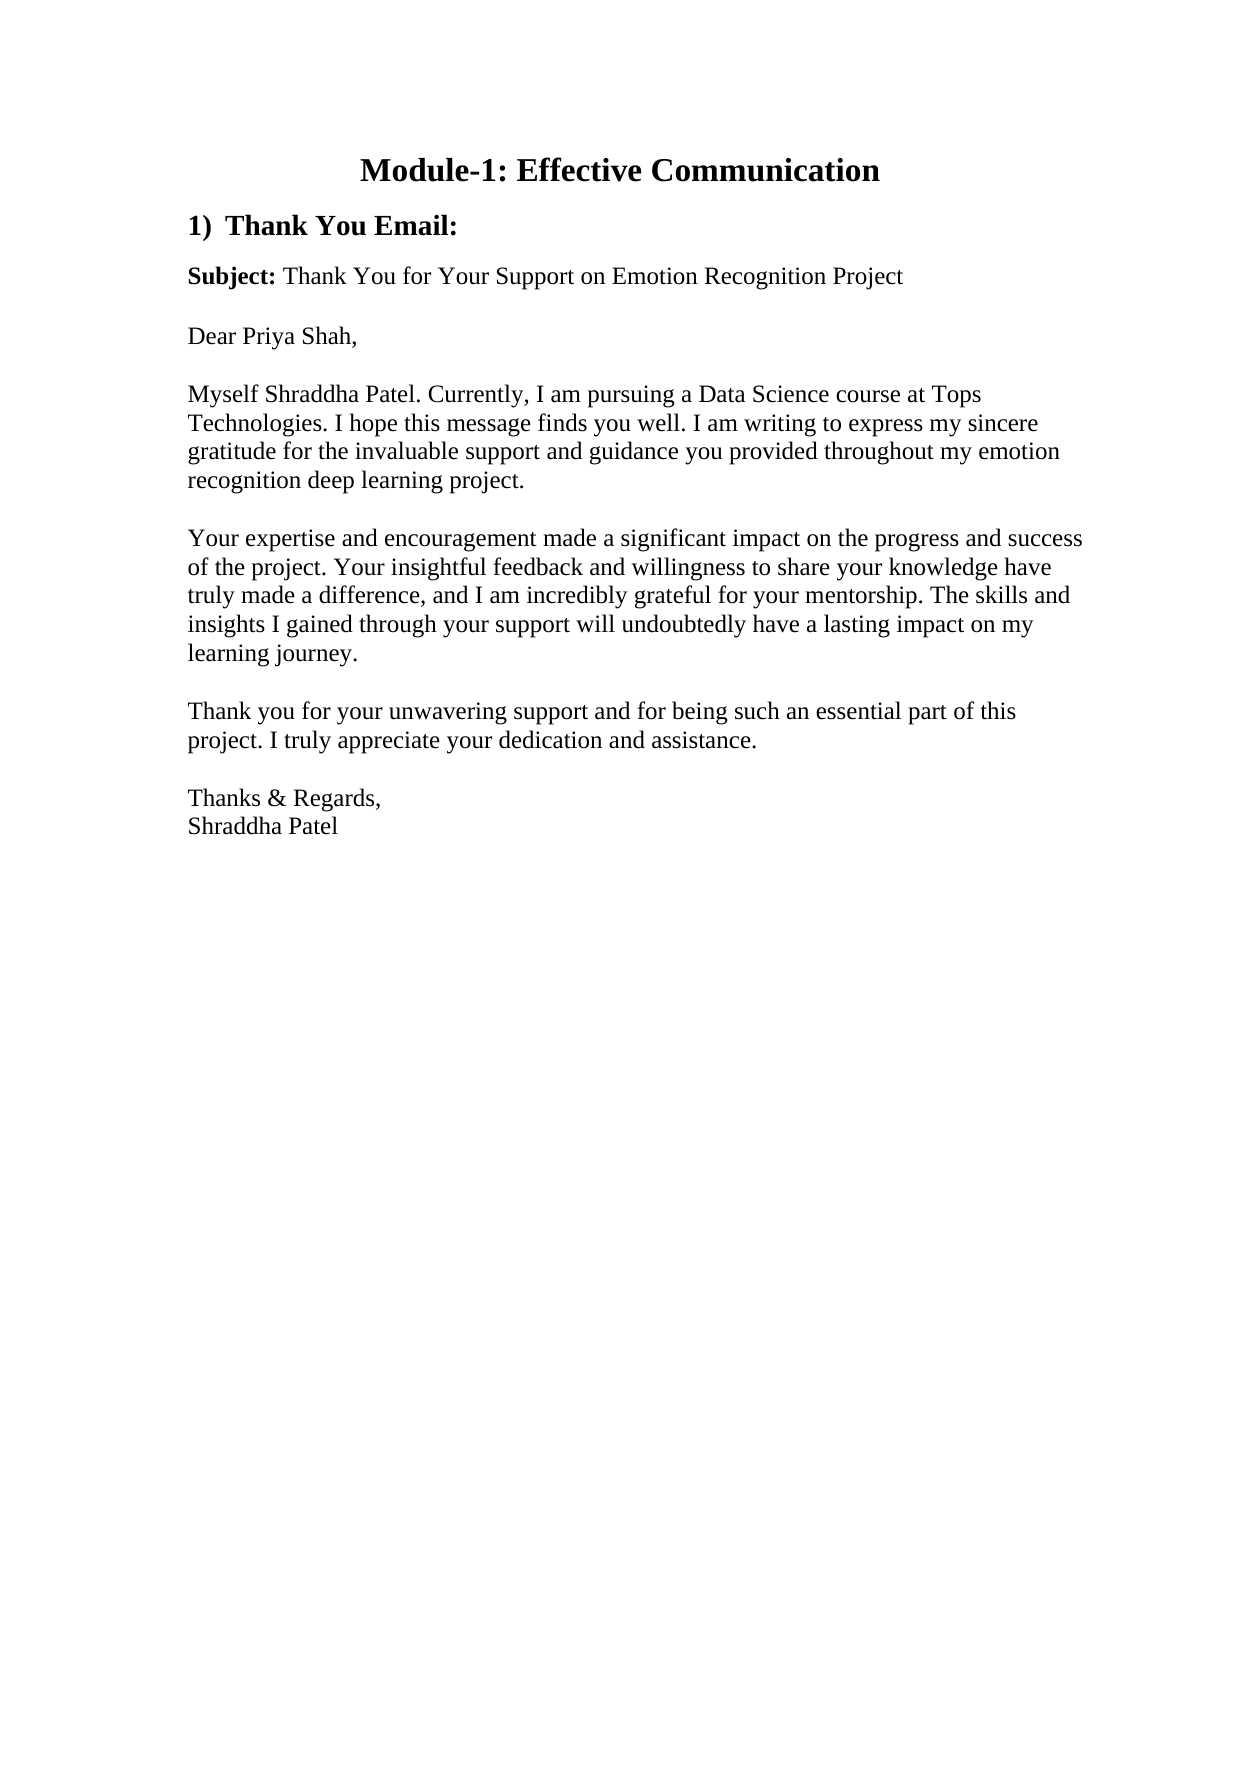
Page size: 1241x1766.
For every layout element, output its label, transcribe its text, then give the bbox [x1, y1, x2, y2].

text Myself Shraddha Patel. Currently, I am pursuing a Data Science course at Tops Technologies. I hope this message finds you well. I am writing to express my sincere gratitude for the invaluable support and guidance you provided throughout my emotion recognition deep learning project. [187, 379, 1090, 494]
text Subject: Thank You for Your Support on Emotion Recognition Project [187, 261, 1090, 289]
text Thanks & Regards, Shraddha Patel [187, 783, 1090, 840]
text Your expertise and encouragement made a significant impact on the progress and success of the project. Your insightful feedback and willingness to share your knowledge have truly made a difference, and I am incredibly grateful for your mentorship. The skills and insights I gained through your support will undoubtedly have a lasting impact on my learning journey. [187, 523, 1090, 667]
text Thank you for your unwavering support and for being such an essential part of this project. I truly appreciate your dedication and assistance. [187, 696, 1090, 753]
list Thank You Email: [187, 208, 1090, 242]
text Module-1: Effective Communication [150, 150, 1090, 188]
text Dear Priya Shah, [187, 321, 1090, 350]
